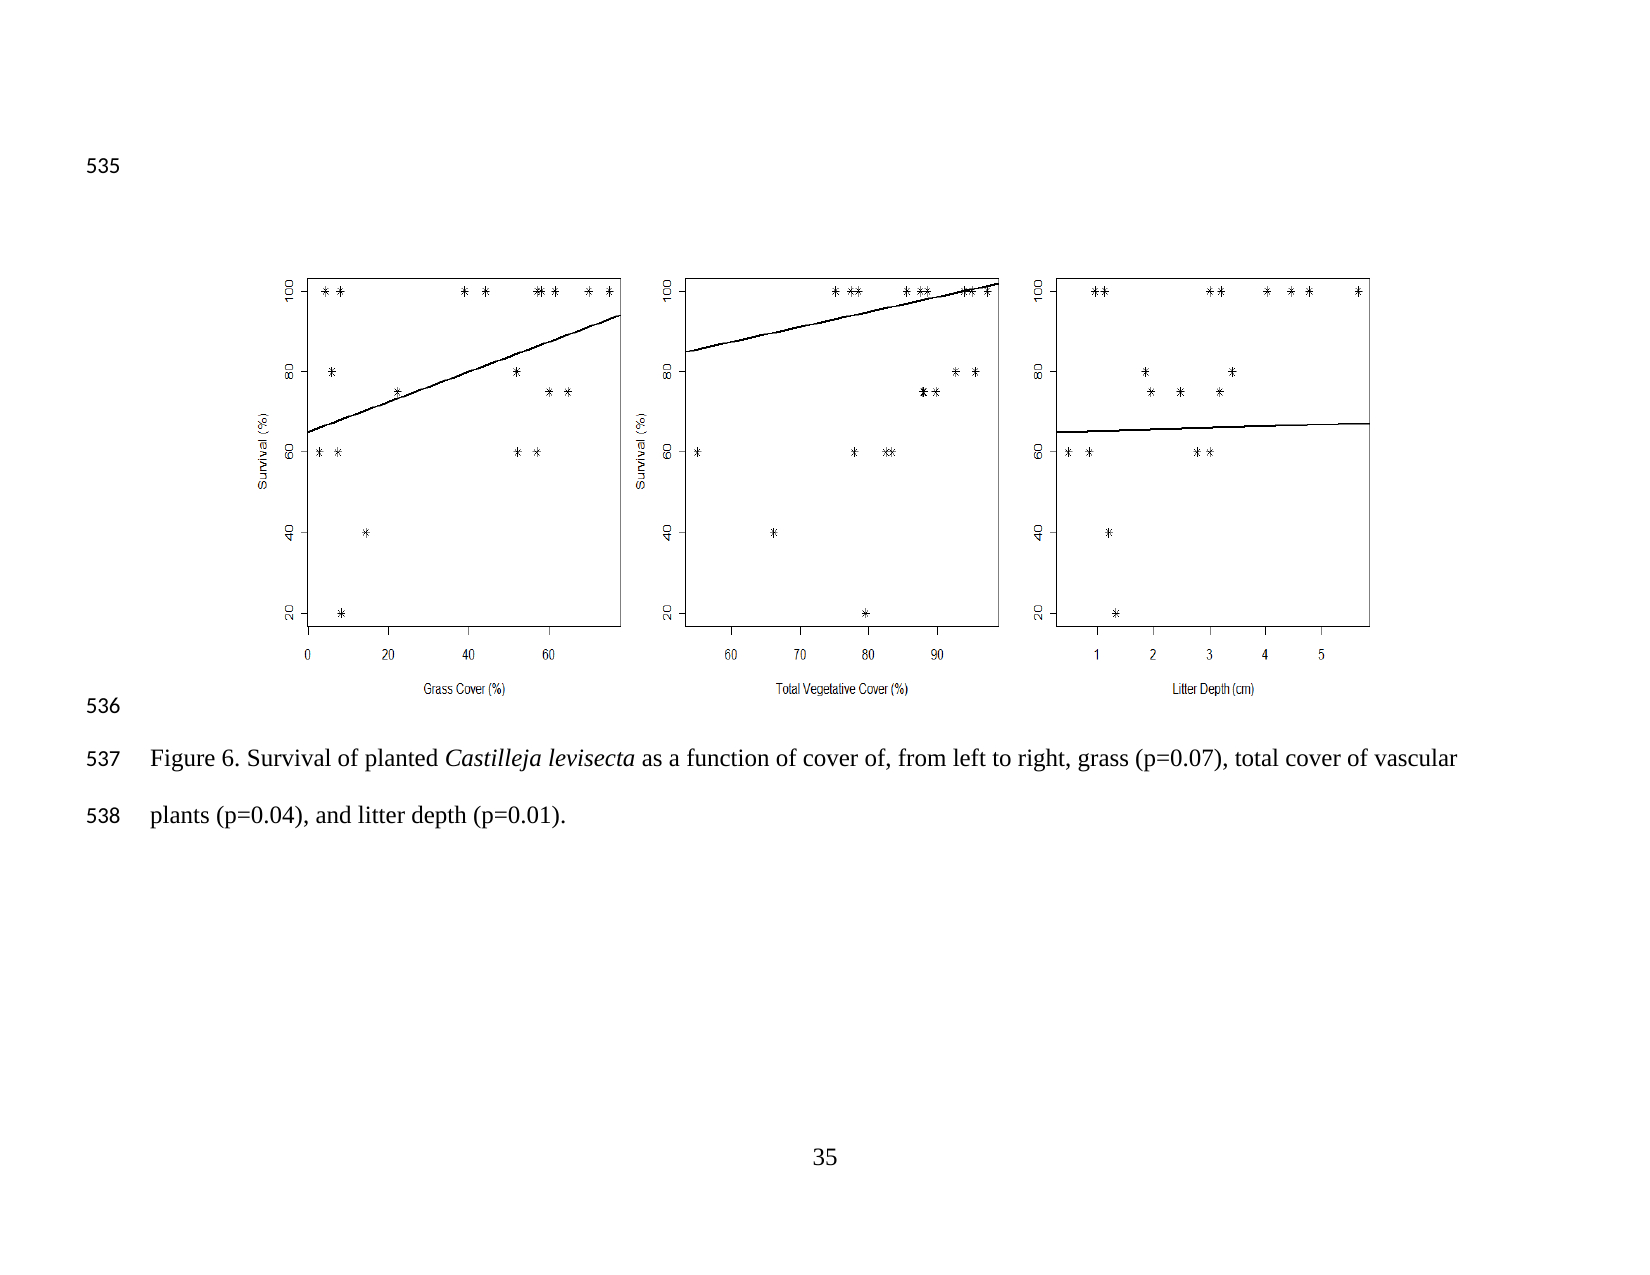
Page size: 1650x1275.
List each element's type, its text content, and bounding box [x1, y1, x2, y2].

text Figure 6. Survival of planted Castilleja levisecta as a function of cover of, from left to right, grass (p=0.07), total cover of vascular plants (p=0.04), and litter depth (p=0.01). [150, 743, 1500, 829]
picture [252, 207, 1398, 714]
